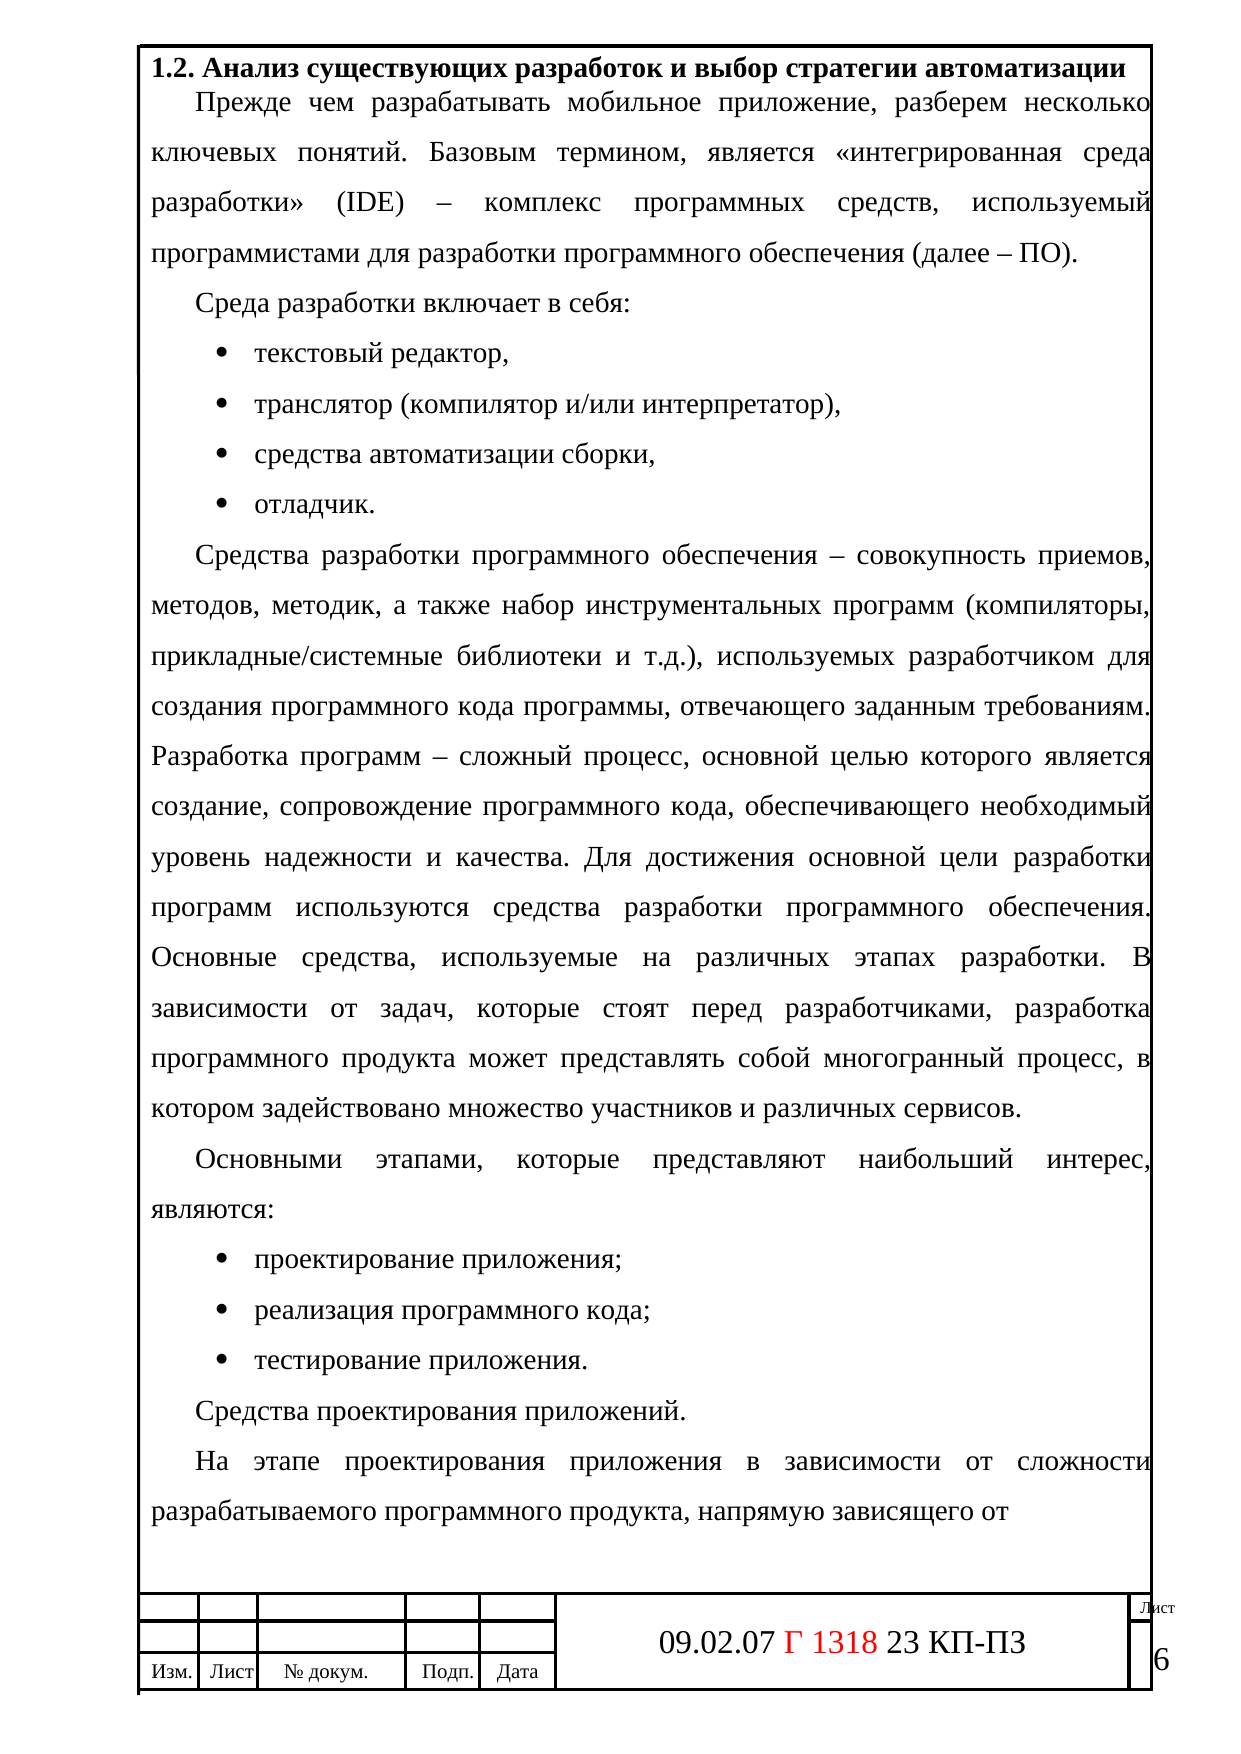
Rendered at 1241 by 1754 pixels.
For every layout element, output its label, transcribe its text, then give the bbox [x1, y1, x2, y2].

list проектирование приложения; [217, 1241, 1152, 1275]
text Основными этапами, которые представляют наибольший интерес, являются: [151, 1141, 1152, 1224]
text Средства проектирования приложений. [151, 1393, 1152, 1426]
list реализация программного кода; [217, 1292, 1152, 1325]
list отладчик. [217, 487, 1152, 520]
text На этапе проектирования приложения в зависимости от сложности разрабатываемого программного продукта, напрямую зависящего от [151, 1443, 1152, 1527]
list средства автоматизации сборки, [217, 436, 1152, 470]
list текстовый редактор, [217, 335, 1152, 369]
text Среда разработки включает в себя: [136, 285, 1152, 318]
text 1.2. Анализ существующих разработок и выбор стратегии автоматизации [151, 50, 1152, 84]
list тестирование приложения. [217, 1342, 1152, 1376]
text Прежде чем разрабатывать мобильное приложение, разберем несколько ключевых понятий. Базовым термином, является «интегрированная среда разработки» (IDE) – комплекс программных средств, используемый программистами для разработки программного обеспечения (далее – ПО). [151, 84, 1152, 268]
list транслятор (компилятор и/или интерпретатор), [217, 386, 1152, 419]
text Средства разработки программного обеспечения – совокупность приемов, методов, методик, а также набор инструментальных программ (компиляторы, прикладные/системные библиотеки и т.д.), используемых разработчиком для создания программного кода программы, отвечающего заданным требованиям. Разработка программ – сложный процесс, основной целью которого является создание, сопровождение программного кода, обеспечивающего необходимый уровень надежности и качества. Для достижения основной цели разработки программ используются средства разработки программного обеспечения. Основные средства, используемые на различных этапах разработки. В зависимости от задач, которые стоят перед разработчиками, разработка программного продукта может представлять собой многогранный процесс, в котором задействовано множество участников и различных сервисов. [151, 537, 1152, 1124]
